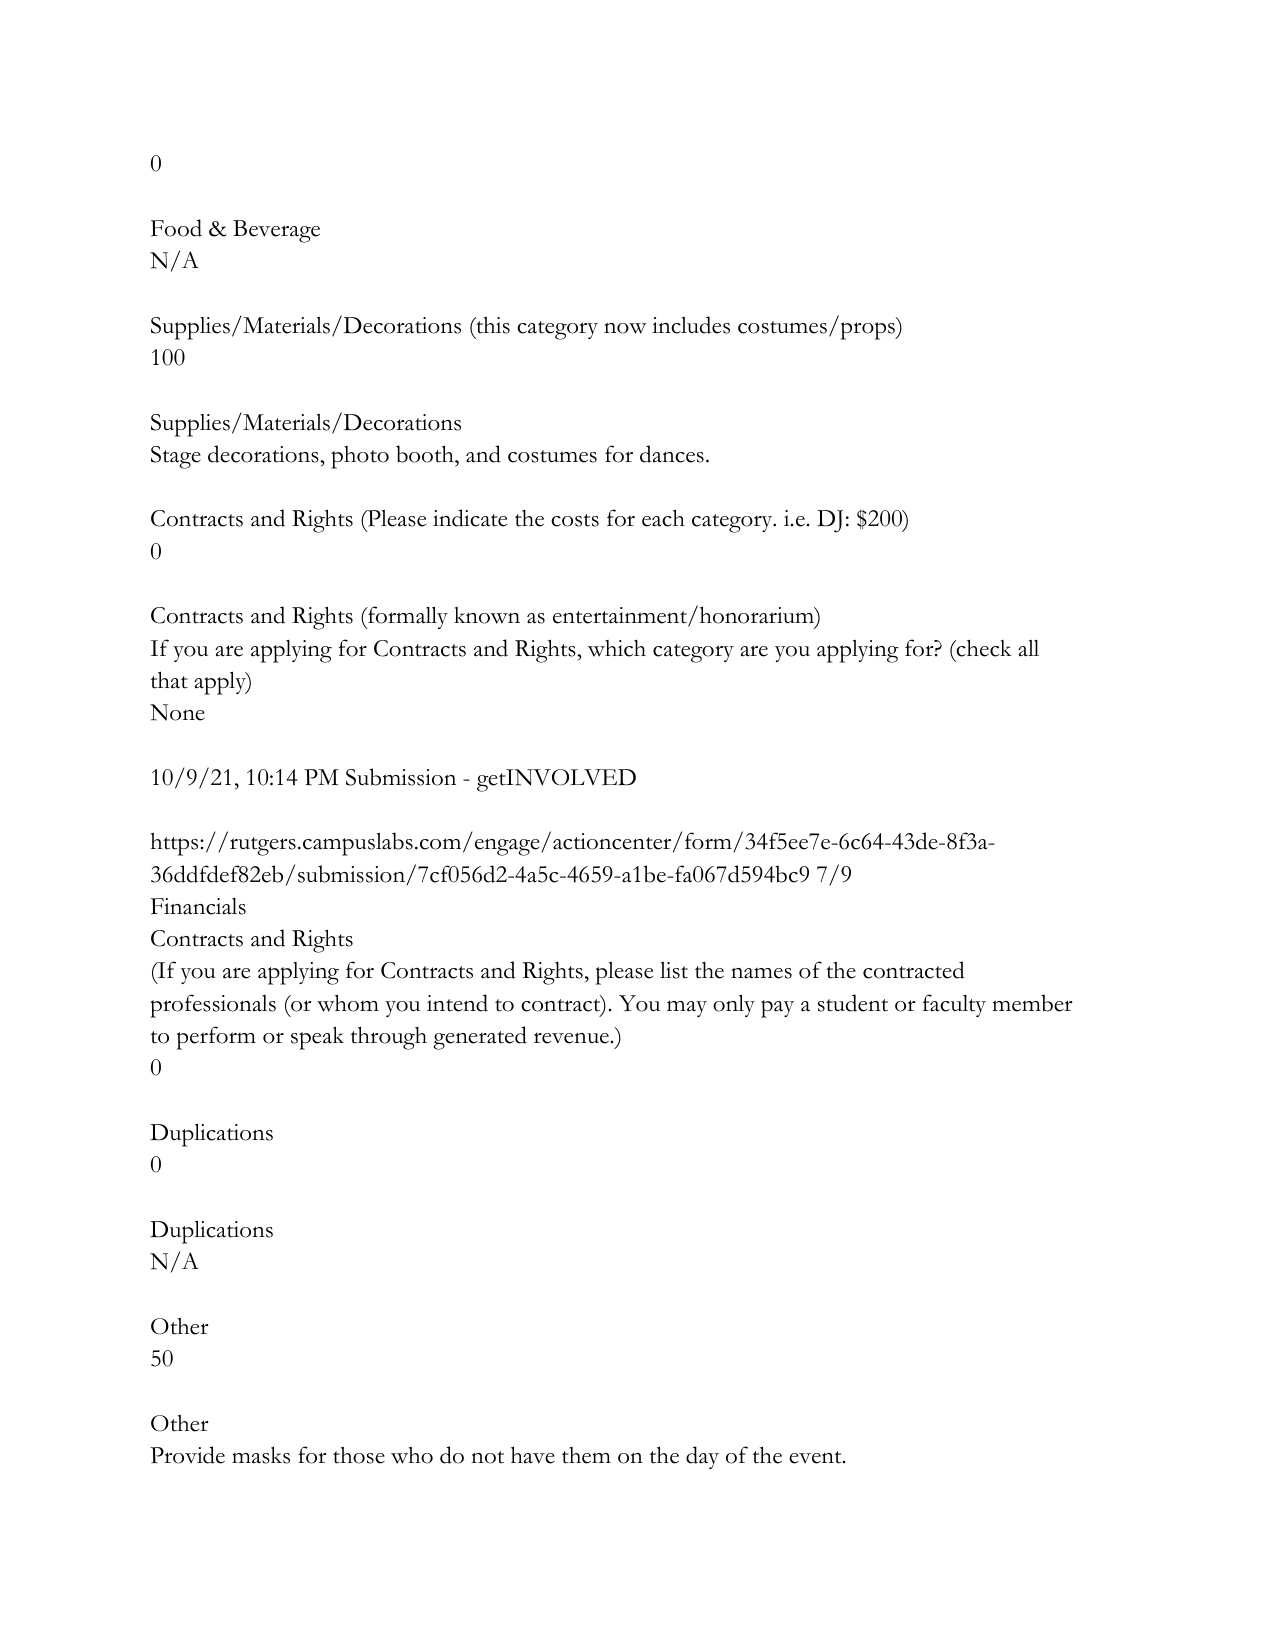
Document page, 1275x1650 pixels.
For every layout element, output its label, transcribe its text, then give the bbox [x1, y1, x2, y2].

text that apply) [150, 667, 1125, 695]
text Food & Beverage [150, 214, 1125, 243]
text https://rutgers.campuslabs.com/engage/actioncenter/form/34f5ee7e-6c64-43de-8f3a-36ddfdef82eb/submission/7cf056d2-4a5c-4659-a1be-fa067d594bc9 7/9 [150, 828, 1125, 888]
text If you are applying for Contracts and Rights, which category are you applying for? (check all [150, 634, 1125, 662]
text Provide masks for those who do not have them on the day of the event. [150, 1442, 1125, 1470]
text 100 [150, 344, 1125, 372]
text Supplies/Materials/Decorations [150, 408, 1125, 436]
text Stage decorations, photo booth, and costumes for dances. [150, 441, 1125, 469]
text 0 [150, 1151, 1125, 1179]
text None [150, 699, 1125, 727]
text 0 [150, 1054, 1125, 1082]
text 10/9/21, 10:14 PM Submission - getINVOLVED [150, 763, 1125, 792]
text Other [150, 1409, 1125, 1437]
text Contracts and Rights (Please indicate the costs for each category. i.e. DJ: $200) [150, 505, 1125, 533]
text Contracts and Rights [150, 925, 1125, 953]
text 50 [150, 1345, 1125, 1373]
text Duplications [150, 1216, 1125, 1244]
text N/A [150, 247, 1125, 275]
text 0 [150, 150, 1125, 178]
text Other [150, 1312, 1125, 1341]
text (If you are applying for Contracts and Rights, please list the names of the contracted [150, 957, 1125, 985]
text professionals (or whom you intend to contract). You may only pay a student or faculty member [150, 989, 1125, 1018]
text to perform or speak through generated revenue.) [150, 1022, 1125, 1050]
text Financials [150, 893, 1125, 921]
text 0 [150, 537, 1125, 566]
text Supplies/Materials/Decorations (this category now includes costumes/props) [150, 311, 1125, 339]
text Duplications [150, 1119, 1125, 1147]
text Contracts and Rights (formally known as entertainment/honorarium) [150, 602, 1125, 630]
text N/A [150, 1248, 1125, 1276]
